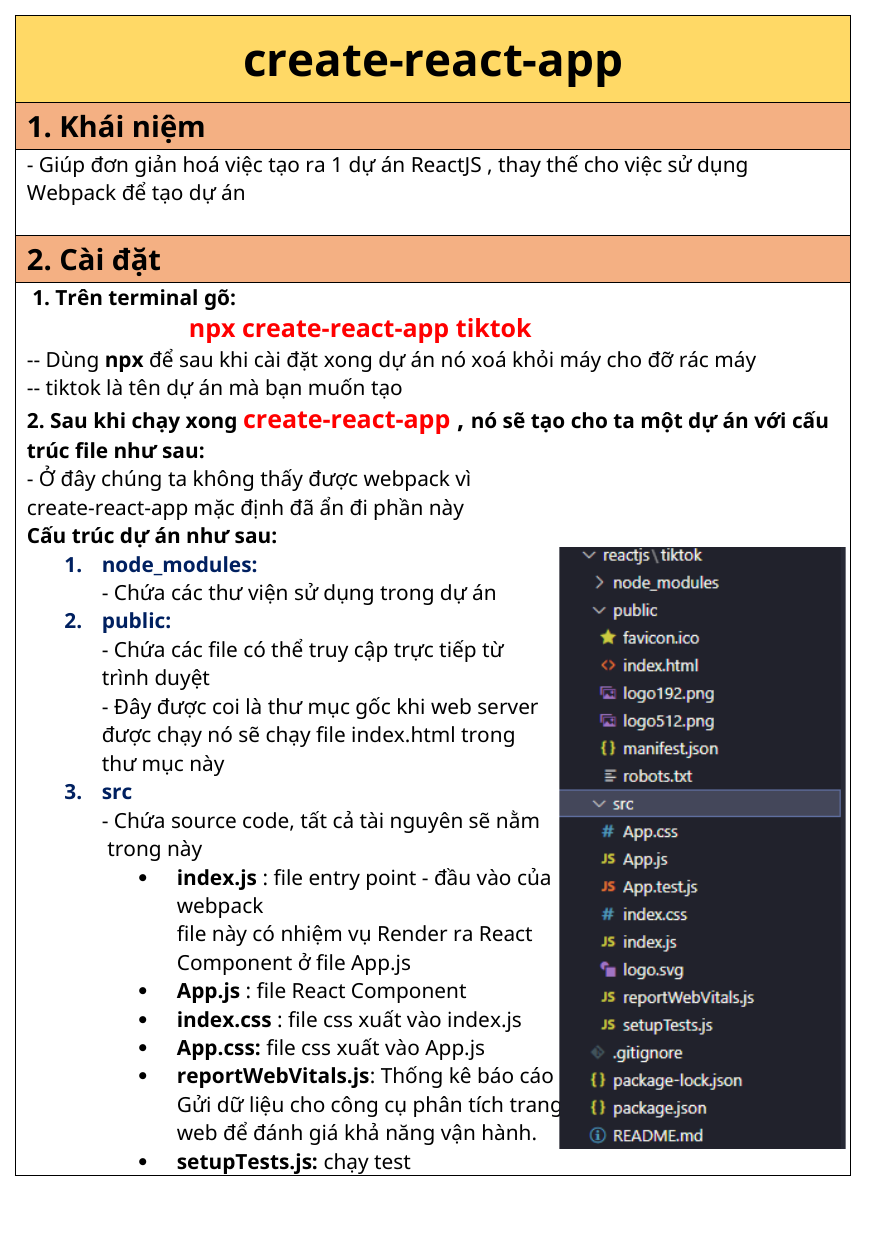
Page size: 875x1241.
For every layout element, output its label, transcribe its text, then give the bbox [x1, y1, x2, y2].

table_header create-react-app [16, 16, 850, 102]
picture [559, 547, 846, 1149]
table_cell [16, 283, 850, 1175]
table_cell 1. Khái niệm [16, 103, 850, 149]
table_cell - Giúp đơn giản hoá việc tạo ra 1 dự án ReactJS , thay thế cho việc sử dụng Webpack để tạo dự án [16, 150, 850, 235]
table_cell 2. Cài đặt [16, 236, 850, 282]
